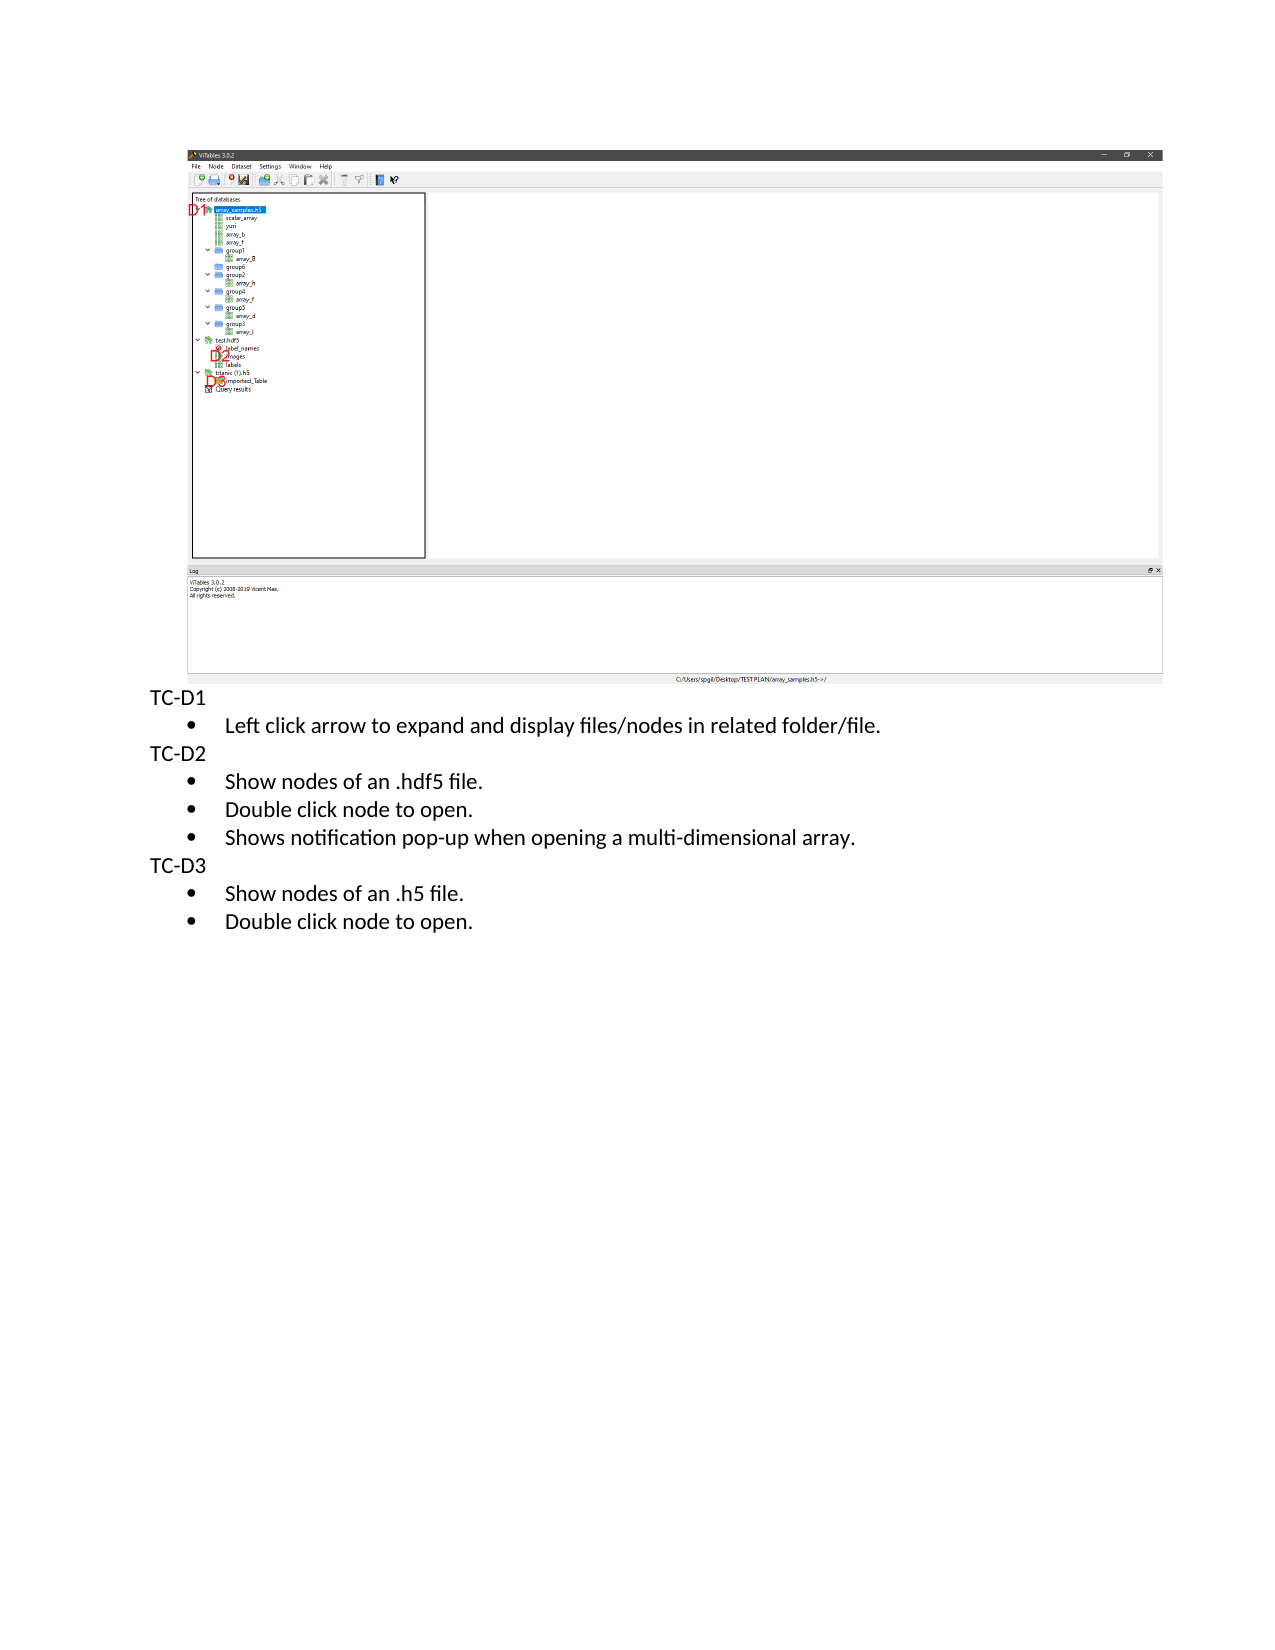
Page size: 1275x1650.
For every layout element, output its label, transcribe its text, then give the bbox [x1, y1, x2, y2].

picture [187, 150, 1163, 684]
list Show nodes of an .h5 file. [187, 879, 1125, 907]
text TC-D1 [150, 683, 1125, 711]
list Left click arrow to expand and display files/nodes in related folder/file. [187, 711, 1125, 739]
list Shows notification pop-up when opening a multi-dimensional array. [187, 823, 1125, 851]
list Double click node to open. [187, 795, 1125, 823]
text TC-D2 [150, 739, 1125, 767]
list Double click node to open. [187, 907, 1125, 935]
list Show nodes of an .hdf5 file. [187, 767, 1125, 795]
text TC-D3 [150, 851, 1125, 879]
